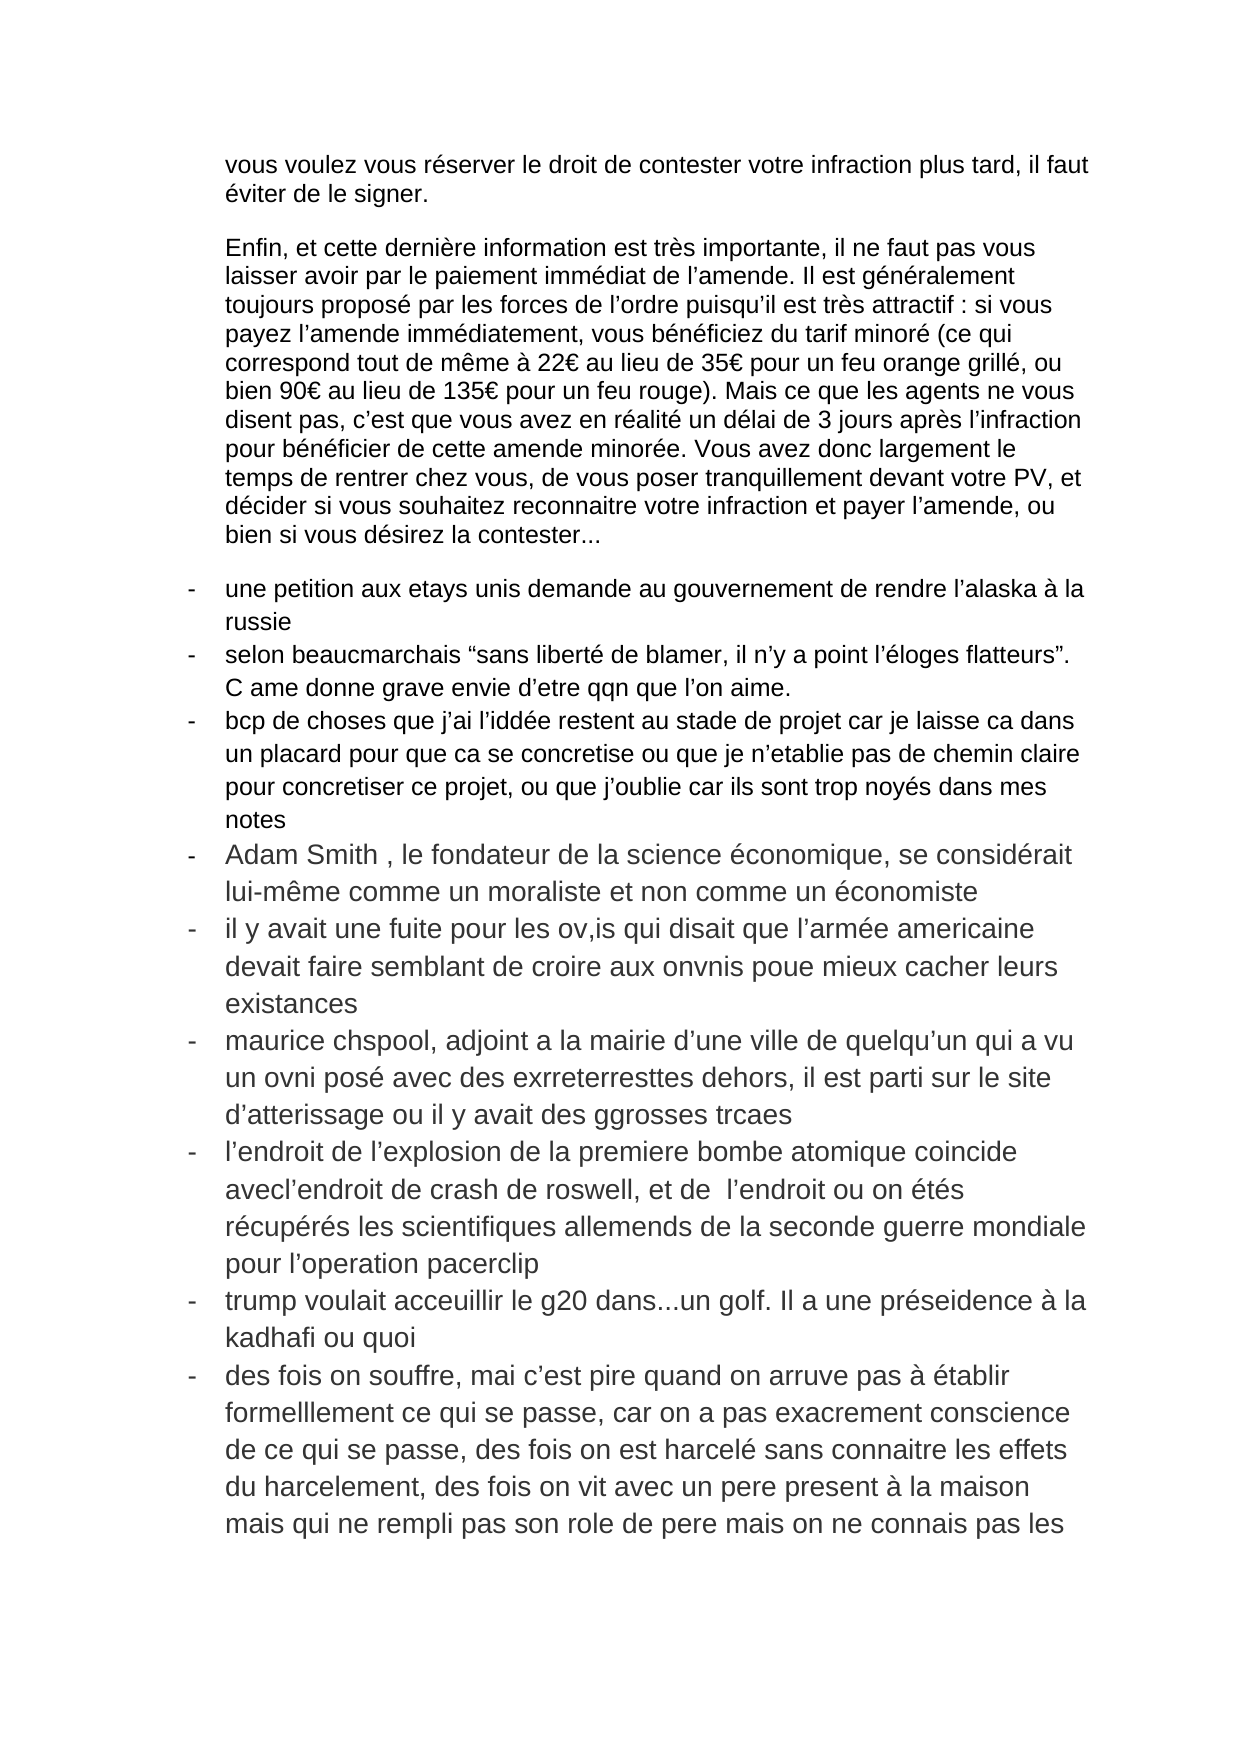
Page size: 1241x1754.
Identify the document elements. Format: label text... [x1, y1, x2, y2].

text Enfin, et cette dernière information est très importante, il ne faut pas vous laisser avoir par le paiement immédiat de l’amende. Il est généralement toujours proposé par les forces de l’ordre puisqu’il est très attractif : si vous payez l’amende immédiatement, vous bénéficiez du tarif minoré (ce qui correspond tout de même à 22€ au lieu de 35€ pour un feu orange grillé, ou bien 90€ au lieu de 135€ pour un feu rouge). Mais ce que les agents ne vous disent pas, c’est que vous avez en réalité un délai de 3 jours après l’infraction pour bénéficier de cette amende minorée. Vous avez donc largement le temps de rentrer chez vous, de vous poser tranquillement devant votre PV, et décider si vous souhaitez reconnaitre votre infraction et payer l’amende, ou bien si vous désirez la contester... [225, 232, 1090, 549]
list une petition aux etays unis demande au gouvernement de rendre l’alaska à la russie [187, 574, 1090, 636]
list selon beaucmarchais “sans liberté de blamer, il n’y a point l’éloges flatteurs”. C ame donne grave envie d’etre qqn que l’on aime. [187, 640, 1090, 702]
list trump voulait acceuillir le g20 dans...un golf. Il a une préseidence à la kadhafi ou quoi [187, 1284, 1090, 1354]
list l’endroit de l’explosion de la premiere bombe atomique coincide avecl’endroit de crash de roswell, et de l’endroit ou on étés récupérés les scientifiques allemends de la seconde guerre mondiale pour l’operation pacerclip [187, 1135, 1090, 1279]
list Adam Smith , le fondateur de la science économique, se considérait lui-même comme un moraliste et non comme un économiste [187, 838, 1090, 907]
list maurice chspool, adjoint a la mairie d’une ville de quelqu’un qui a vu un ovni posé avec des exrreterresttes dehors, il est parti sur le site d’atterissage ou il y avait des ggrosses trcaes [187, 1024, 1090, 1131]
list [187, 1358, 1090, 1540]
list bcp de choses que j’ai l’iddée restent au stade de projet car je laisse ca dans un placard pour que ca se concretise ou que je n’etablie pas de chemin claire pour concretiser ce projet, ou que j’oublie car ils sont trop noyés dans mes notes [187, 706, 1090, 834]
list il y avait une fuite pour les ov,is qui disait que l’armée americaine devait faire semblant de croire aux onvnis poue mieux cacher leurs existances [187, 912, 1090, 1019]
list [187, 150, 1090, 207]
